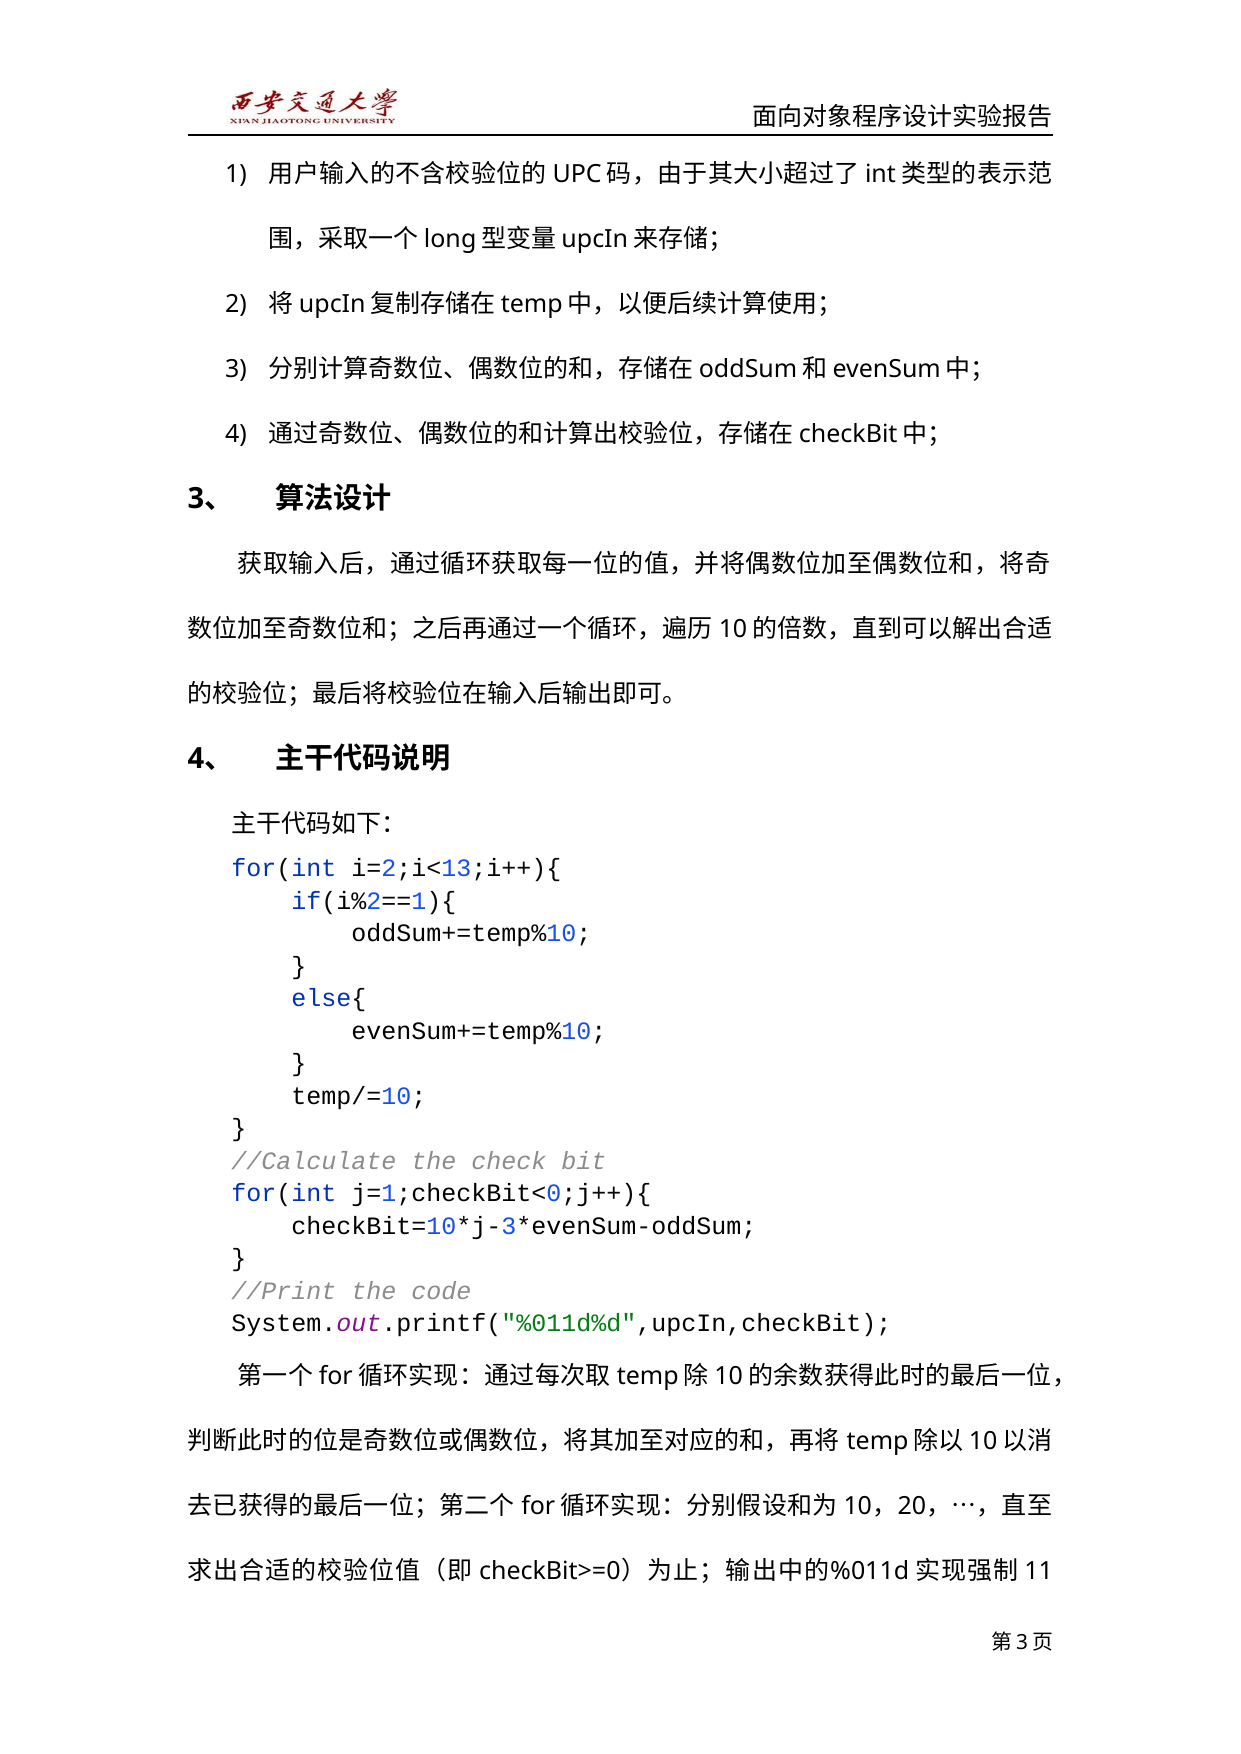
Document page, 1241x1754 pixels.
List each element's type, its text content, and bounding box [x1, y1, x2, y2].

list 分别计算奇数位、偶数位的和，存储在oddSum和evenSum中； [225, 334, 1053, 399]
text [187, 1341, 1053, 1601]
list 通过奇数位、偶数位的和计算出校验位，存储在checkBit中； [225, 399, 1053, 464]
list 将upcIn复制存储在temp中，以便后续计算使用； [225, 269, 1053, 334]
list 用户输入的不含校验位的UPC码，由于其大小超过了int类型的表示范围，采取一个long型变量upcIn来存储； [225, 139, 1053, 269]
text 主干代码如下： [187, 789, 1053, 854]
text 获取输入后，通过循环获取每一位的值，并将偶数位加至偶数位和，将奇数位加至奇数位和；之后再通过一个循环，遍历10的倍数，直到可以解出合适的校验位；最后将校验位在输入后输出即可。 [187, 529, 1053, 724]
subtitle 算法设计 [187, 464, 1053, 529]
picture [225, 88, 400, 125]
text for(int i=2;i<13;i++){ if(i%2==1){ oddSum+=temp%10; } else{ evenSum+=temp%10; } temp/=10; } //Calculate the check bit for(int j=1;checkBit<0;j++){ checkBit=10*j-3*evenSum-oddSum; } //Print the code System.out.printf("%011d%d",upcIn,checkBit); [231, 854, 1053, 1341]
subtitle 主干代码说明 [187, 724, 1053, 789]
